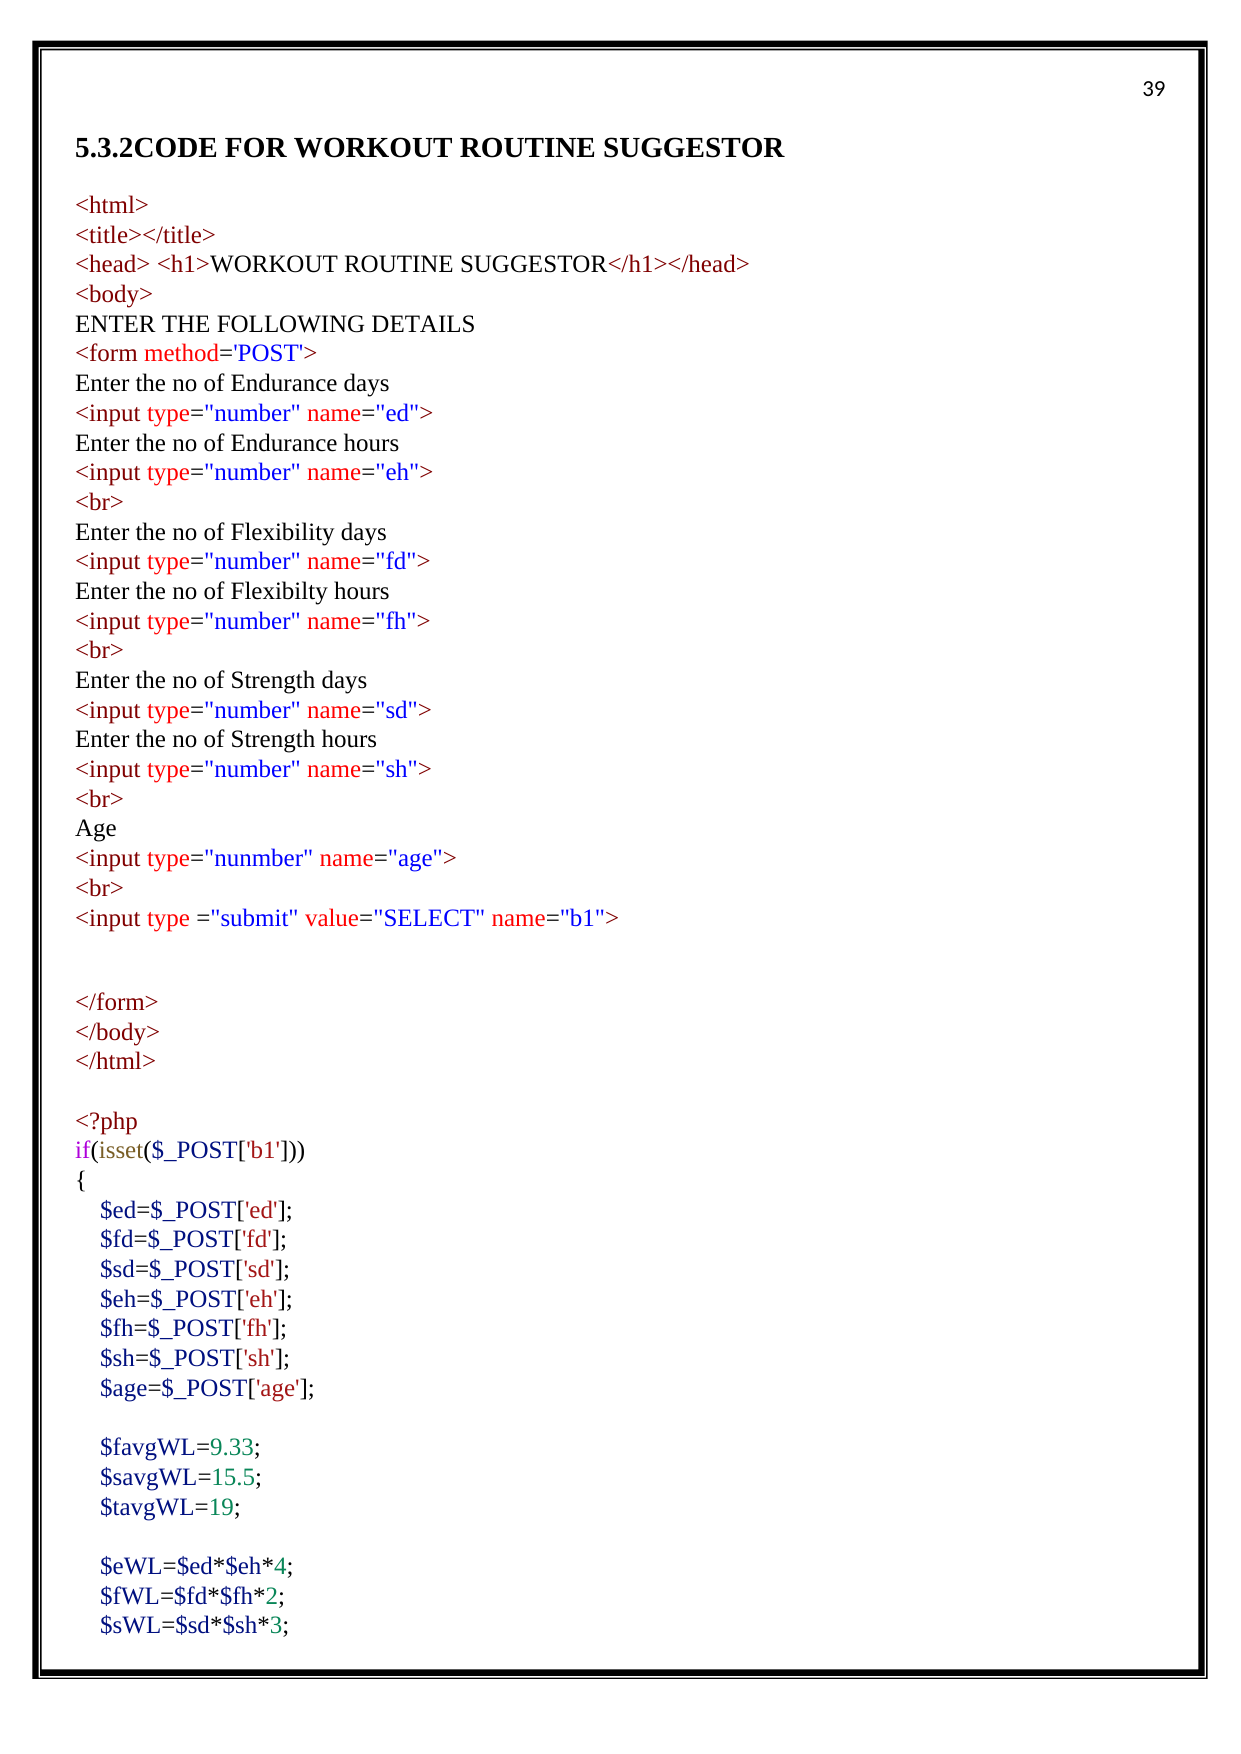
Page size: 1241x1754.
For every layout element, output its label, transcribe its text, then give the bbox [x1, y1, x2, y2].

text <input type="number" name="fd"> [75, 545, 1165, 575]
text <input type="number" name="sd"> [75, 694, 1165, 723]
text <input type="nunmber" name="age"> [75, 842, 1165, 872]
text </body> [75, 1016, 1165, 1045]
text <title></title> [75, 219, 1165, 248]
text $fh=$_POST['fh']; [75, 1313, 1165, 1342]
text $sh=$_POST['sh']; [75, 1342, 1165, 1372]
text $sWL=$sd*$sh*3; [75, 1609, 1165, 1639]
text <head> <h1>WORKOUT ROUTINE SUGGESTOR</h1></head> [75, 248, 1165, 278]
text if(isset($_POST['b1'])) [75, 1134, 1165, 1164]
text <input type="number" name="ed"> [75, 397, 1165, 427]
text <br> [75, 486, 1165, 516]
text ENTER THE FOLLOWING DETAILS [75, 308, 1165, 338]
text $eh=$_POST['eh']; [75, 1283, 1165, 1313]
text $tavgWL=19; [75, 1491, 1165, 1520]
text <?php [75, 1105, 1165, 1134]
text <input type="number" name="fh"> [75, 605, 1165, 634]
text 5.3.2CODE FOR WORKOUT ROUTINE SUGGESTOR [75, 130, 1165, 163]
text $savgWL=15.5; [75, 1461, 1165, 1491]
text Enter the no of Endurance days [75, 367, 1165, 397]
text </html> [75, 1045, 1165, 1075]
text <html> [75, 189, 1165, 219]
text $age=$_POST['age']; [75, 1372, 1165, 1402]
text Enter the no of Flexibilty hours [75, 575, 1165, 605]
text <br> [75, 872, 1165, 902]
text Enter the no of Strength hours [75, 723, 1165, 753]
text Enter the no of Strength days [75, 664, 1165, 694]
text <form method='POST'> [75, 338, 1165, 367]
text $sd=$_POST['sd']; [75, 1253, 1165, 1283]
text <input type ="submit" value="SELECT" name="b1"> [75, 902, 1165, 931]
text <body> [75, 278, 1165, 308]
text <input type="number" name="eh"> [75, 456, 1165, 486]
text $favgWL=9.33; [75, 1431, 1165, 1461]
text Enter the no of Endurance hours [75, 427, 1165, 456]
text <br> [75, 634, 1165, 664]
text $fWL=$fd*$fh*2; [75, 1580, 1165, 1609]
text </form> [75, 986, 1165, 1016]
text $ed=$_POST['ed']; [75, 1194, 1165, 1223]
text { [75, 1164, 1165, 1194]
text $eWL=$ed*$eh*4; [75, 1550, 1165, 1580]
text <br> [75, 783, 1165, 813]
text <input type="number" name="sh"> [75, 753, 1165, 783]
text Age [75, 813, 1165, 842]
text Enter the no of Flexibility days [75, 516, 1165, 545]
text $fd=$_POST['fd']; [75, 1223, 1165, 1253]
